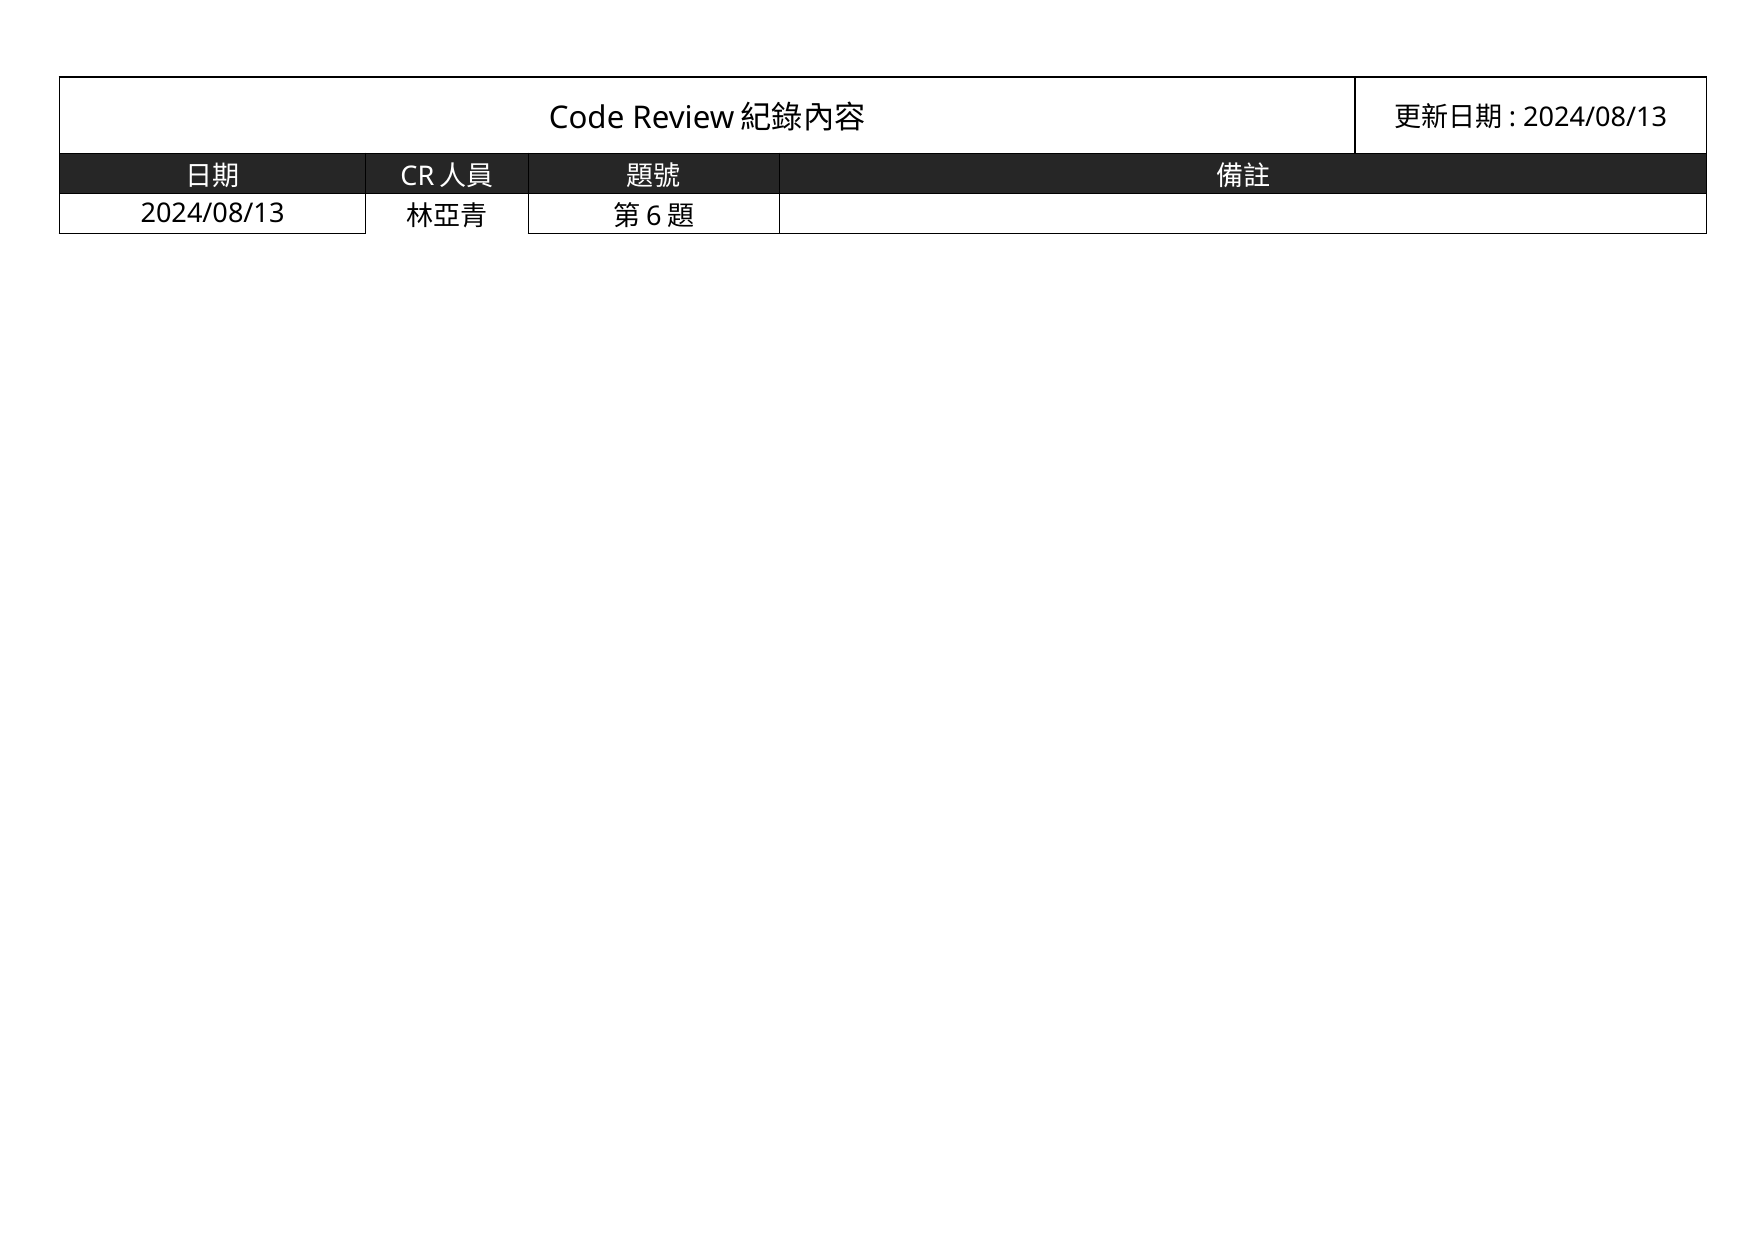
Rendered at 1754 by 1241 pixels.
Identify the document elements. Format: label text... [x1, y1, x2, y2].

table_cell [780, 194, 1706, 233]
table_cell CR人員 [366, 154, 528, 193]
table_header Code Review紀錄內容 [60, 78, 1354, 152]
table_cell 第6題 [529, 194, 779, 233]
table_header 更新日期 : 2024/08/13 [1356, 78, 1706, 152]
table_cell 題號 [529, 154, 779, 193]
table_cell 備註 [780, 154, 1706, 193]
table_cell 2024/08/13 [60, 194, 365, 233]
table_cell 林亞青 [366, 194, 528, 233]
table_cell 日期 [60, 154, 365, 193]
